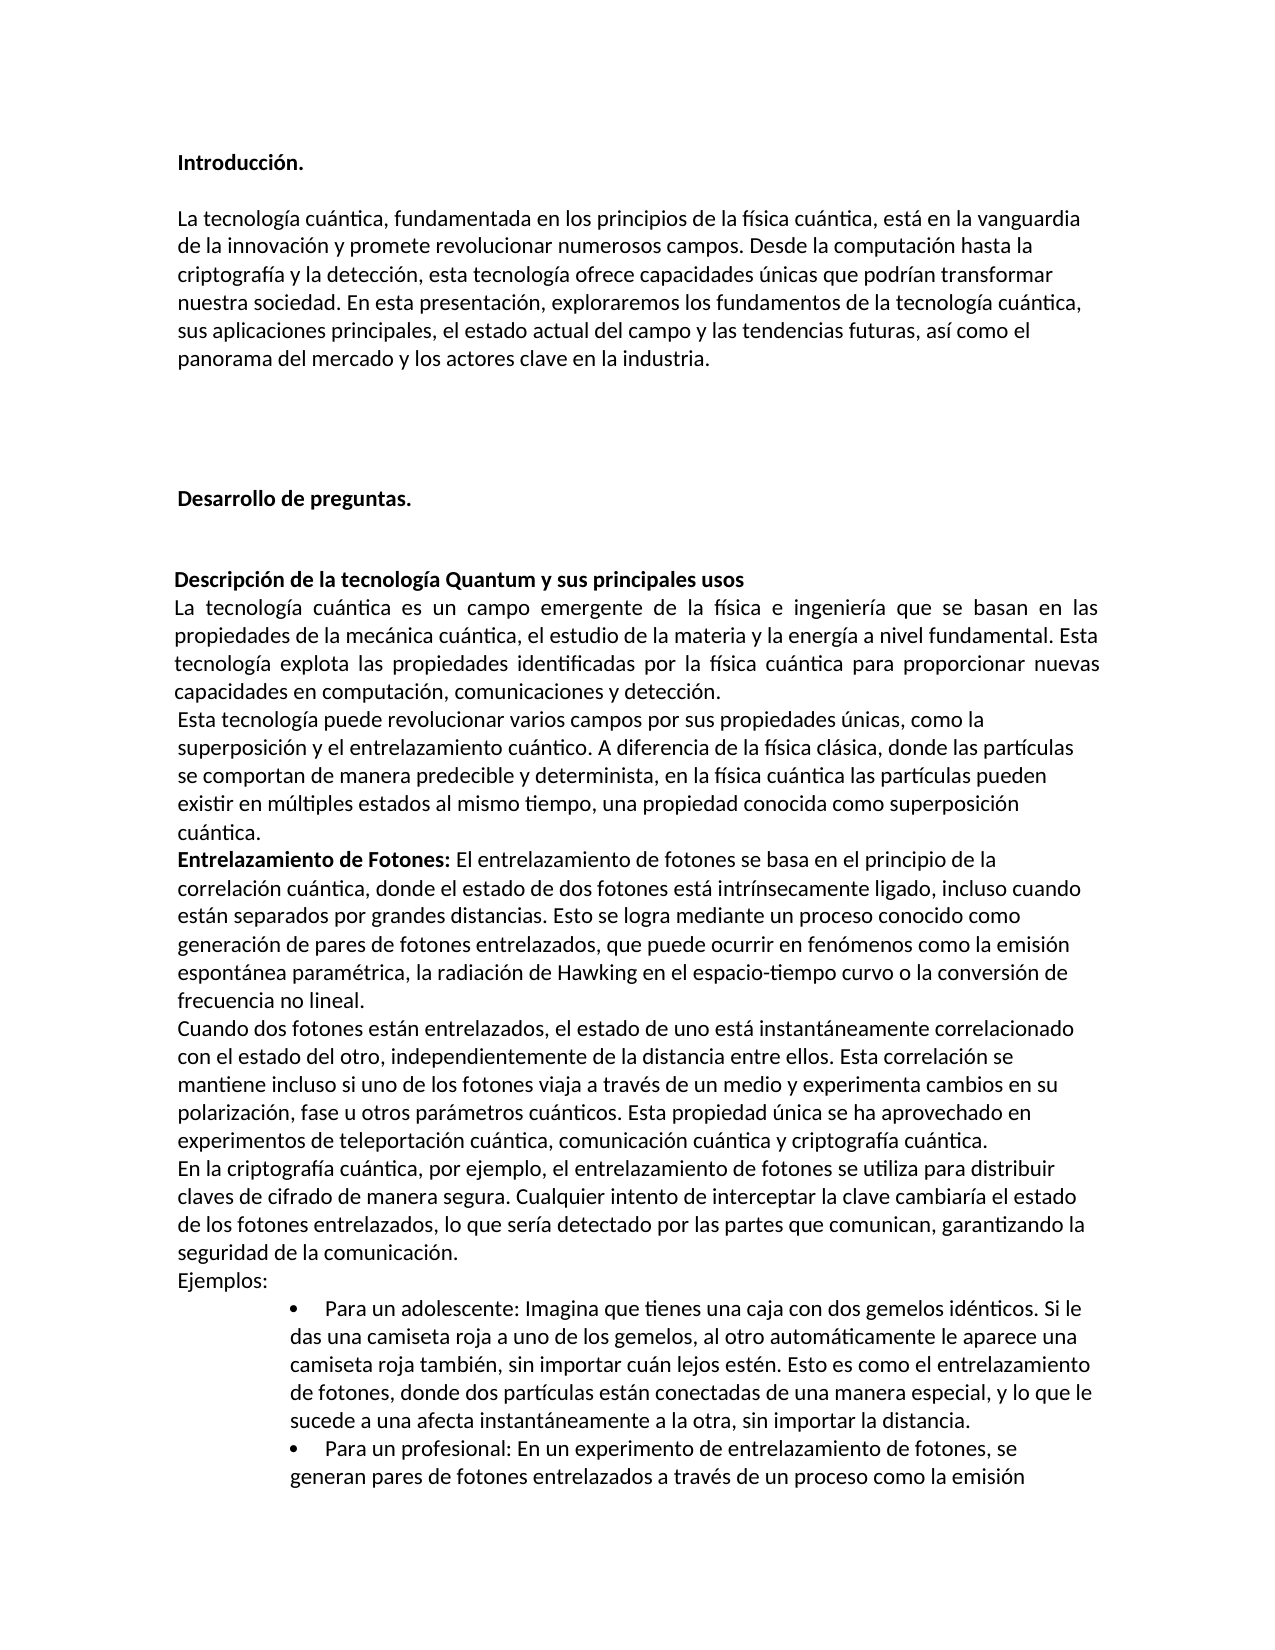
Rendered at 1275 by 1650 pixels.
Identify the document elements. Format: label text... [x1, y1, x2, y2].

text Desarrollo de preguntas. [177, 484, 1098, 512]
text Ejemplos: [177, 1266, 1098, 1294]
list Para un adolescente: Imagina que tienes una caja con dos gemelos idénticos. Si le das una camiseta roja a uno de los gemelos, al otro automáticamente le aparece una camiseta roja también, sin importar cuán lejos estén. Esto es como el entrelazamiento de fotones, donde dos partículas están conectadas de una manera especial, y lo que le sucede a una afecta instantáneamente a la otra, sin importar la distancia. [290, 1294, 1098, 1434]
text Descripción de la tecnología Quantum y sus principales usos [174, 565, 1101, 593]
text Introducción. [177, 148, 1098, 176]
text Entrelazamiento de Fotones: El entrelazamiento de fotones se basa en el principio de la correlación cuántica, donde el estado de dos fotones está intrínsecamente ligado, incluso cuando están separados por grandes distancias. Esto se logra mediante un proceso conocido como generación de pares de fotones entrelazados, que puede ocurrir en fenómenos como la emisión espontánea paramétrica, la radiación de Hawking en el espacio-tiempo curvo o la conversión de frecuencia no lineal. [177, 846, 1098, 1014]
text Cuando dos fotones están entrelazados, el estado de uno está instantáneamente correlacionado con el estado del otro, independientemente de la distancia entre ellos. Esta correlación se mantiene incluso si uno de los fotones viaja a través de un medio y experimenta cambios en su polarización, fase u otros parámetros cuánticos. Esta propiedad única se ha aprovechado en experimentos de teleportación cuántica, comunicación cuántica y criptografía cuántica. [177, 1014, 1098, 1154]
text La tecnología cuántica, fundamentada en los principios de la física cuántica, está en la vanguardia de la innovación y promete revolucionar numerosos campos. Desde la computación hasta la criptografía y la detección, esta tecnología ofrece capacidades únicas que podrían transformar nuestra sociedad. En esta presentación, exploraremos los fundamentos de la tecnología cuántica, sus aplicaciones principales, el estado actual del campo y las tendencias futuras, así como el panorama del mercado y los actores clave en la industria. [177, 204, 1098, 372]
text La tecnología cuántica es un campo emergente de la física e ingeniería que se basan en las propiedades de la mecánica cuántica, el estudio de la materia y la energía a nivel fundamental. Esta tecnología explota las propiedades identificadas por la física cuántica para proporcionar nuevas capacidades en computación, comunicaciones y detección. [174, 593, 1101, 706]
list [290, 1434, 1098, 1490]
text Esta tecnología puede revolucionar varios campos por sus propiedades únicas, como la superposición y el entrelazamiento cuántico. A diferencia de la física clásica, donde las partículas se comportan de manera predecible y determinista, en la física cuántica las partículas pueden existir en múltiples estados al mismo tiempo, una propiedad conocida como superposición cuántica. [177, 706, 1098, 846]
text En la criptografía cuántica, por ejemplo, el entrelazamiento de fotones se utiliza para distribuir claves de cifrado de manera segura. Cualquier intento de interceptar la clave cambiaría el estado de los fotones entrelazados, lo que sería detectado por las partes que comunican, garantizando la seguridad de la comunicación. [177, 1154, 1098, 1266]
